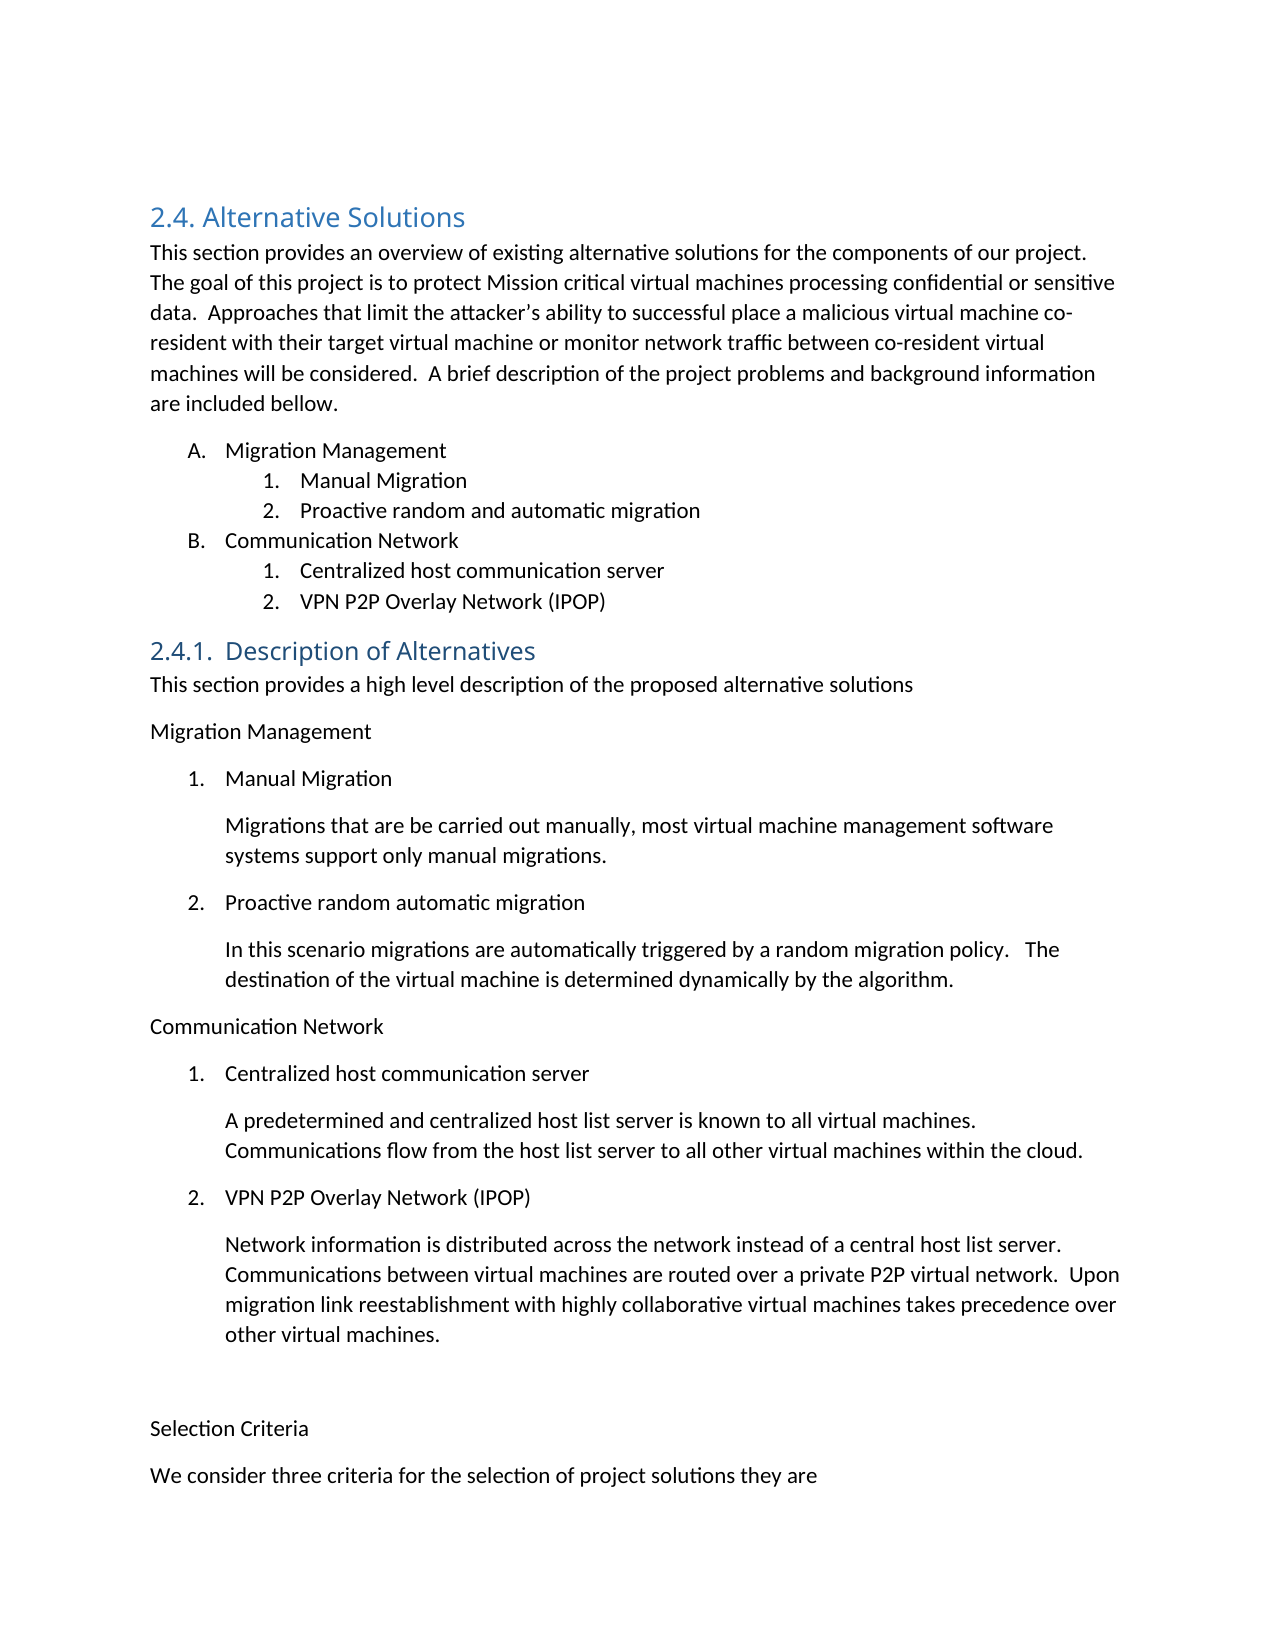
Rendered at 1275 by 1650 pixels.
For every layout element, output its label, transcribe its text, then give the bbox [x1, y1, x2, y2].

list Proactive random automatic migration [187, 888, 1125, 916]
list Centralized host communication server [262, 557, 1125, 585]
list VPN P2P Overlay Network (IPOP) [187, 1183, 1125, 1211]
list Centralized host communication server [187, 1059, 1125, 1087]
subtitle Description of Alternatives [150, 634, 1125, 668]
list Migration Management [187, 436, 1125, 464]
text This section provides a high level description of the proposed alternative solutions [150, 671, 1125, 698]
text A predetermined and centralized host list server is known to all virtual machines. Communications flow from the host list server to all other virtual machines within the cloud. [225, 1106, 1125, 1164]
subtitle 2.4. Alternative Solutions [150, 198, 1125, 235]
text Migration Management [150, 717, 1125, 745]
list Communication Network [187, 526, 1125, 554]
list Proactive random and automatic migration [262, 496, 1125, 524]
text Communication Network [150, 1012, 1125, 1040]
list We consider three criteria for the selection of project solutions they are [150, 1461, 1125, 1489]
list VPN P2P Overlay Network (IPOP) [262, 587, 1125, 615]
text This section provides an overview of existing alternative solutions for the components of our project. The goal of this project is to protect Mission critical virtual machines processing confidential or sensitive data. Approaches that limit the attacker’s ability to successful place a malicious virtual machine co-resident with their target virtual machine or monitor network traffic between co-resident virtual machines will be considered. A brief description of the project problems and background information are included bellow. [150, 238, 1125, 417]
text Selection Criteria [150, 1414, 1125, 1442]
text Network information is distributed across the network instead of a central host list server. Communications between virtual machines are routed over a private P2P virtual network. Upon migration link reestablishment with highly collaborative virtual machines takes precedence over other virtual machines. [225, 1230, 1125, 1348]
list Manual Migration [262, 466, 1125, 494]
text Migrations that are be carried out manually, most virtual machine management software systems support only manual migrations. [225, 811, 1125, 869]
list Manual Migration [187, 764, 1125, 792]
text In this scenario migrations are automatically triggered by a random migration policy. The destination of the virtual machine is determined dynamically by the algorithm. [225, 935, 1125, 993]
